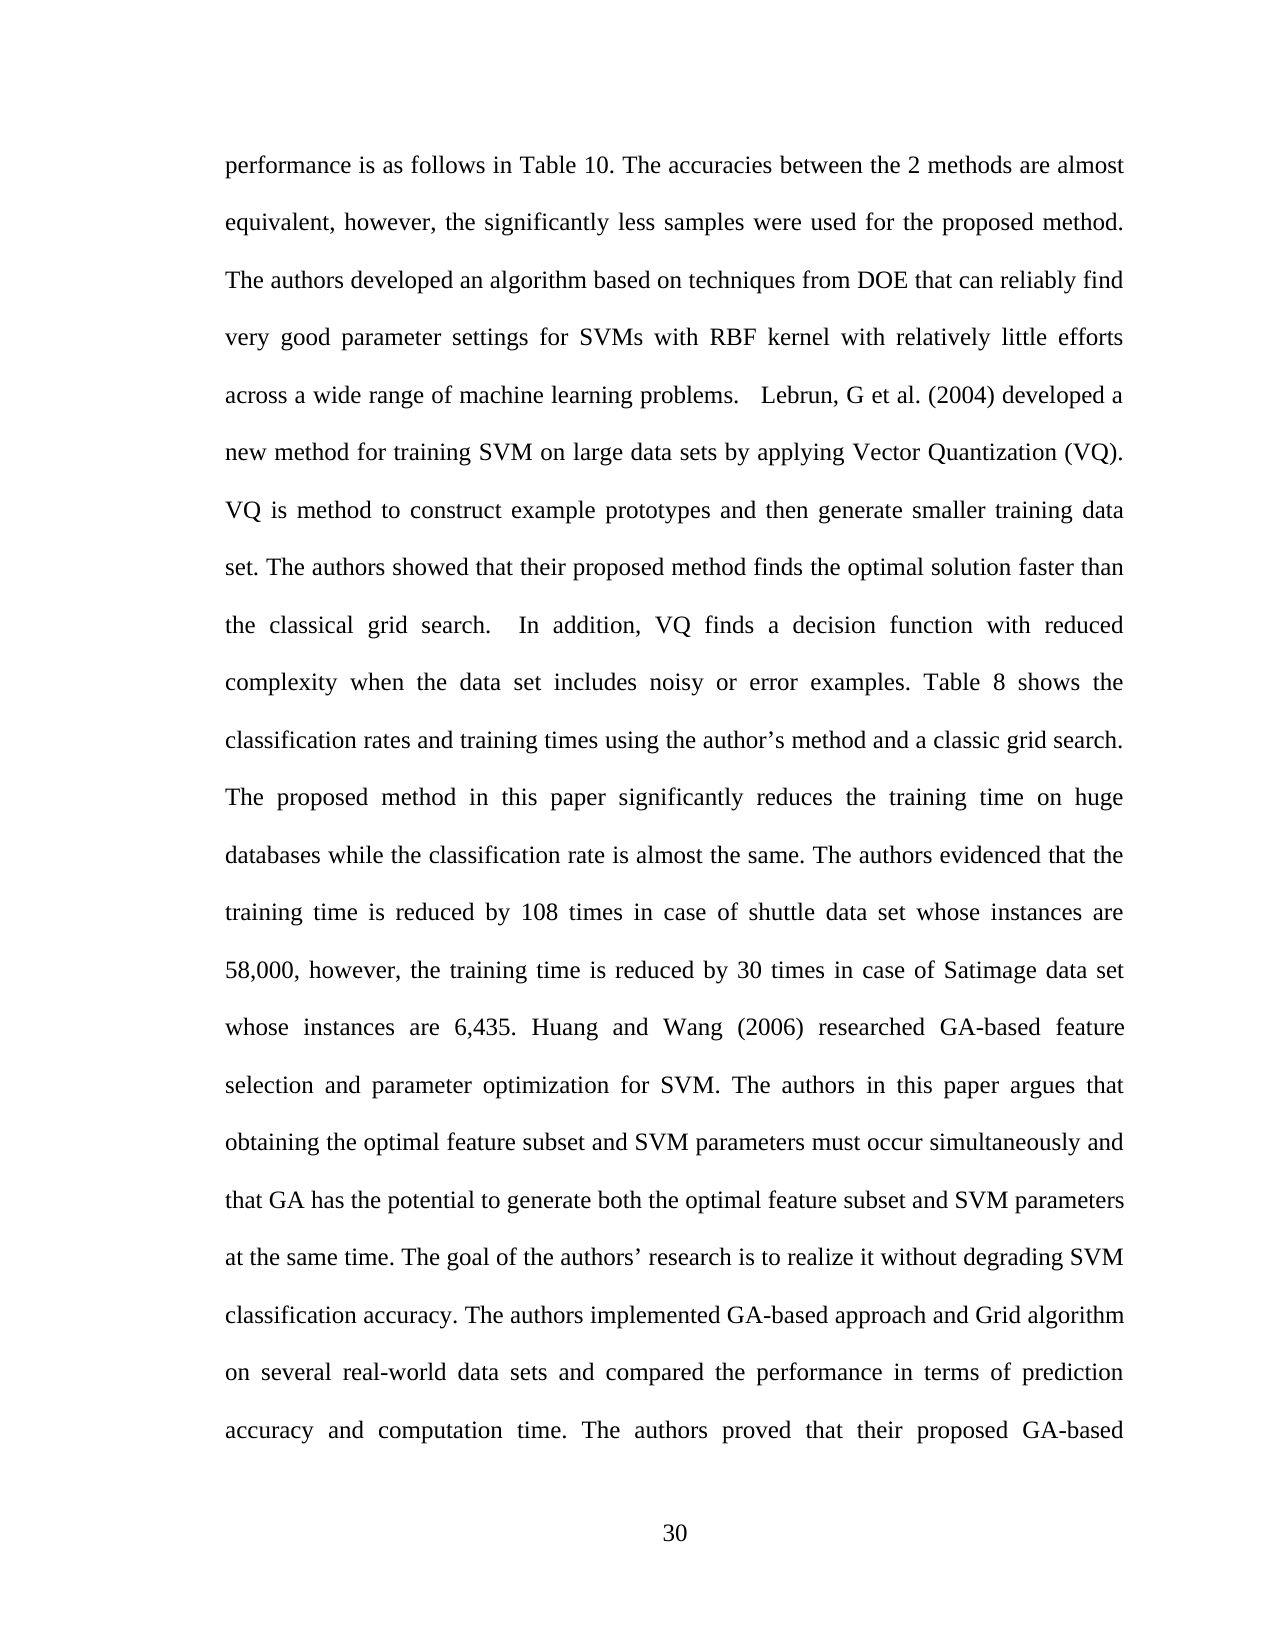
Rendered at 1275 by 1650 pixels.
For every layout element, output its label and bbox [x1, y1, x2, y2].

text [225, 150, 1125, 1444]
